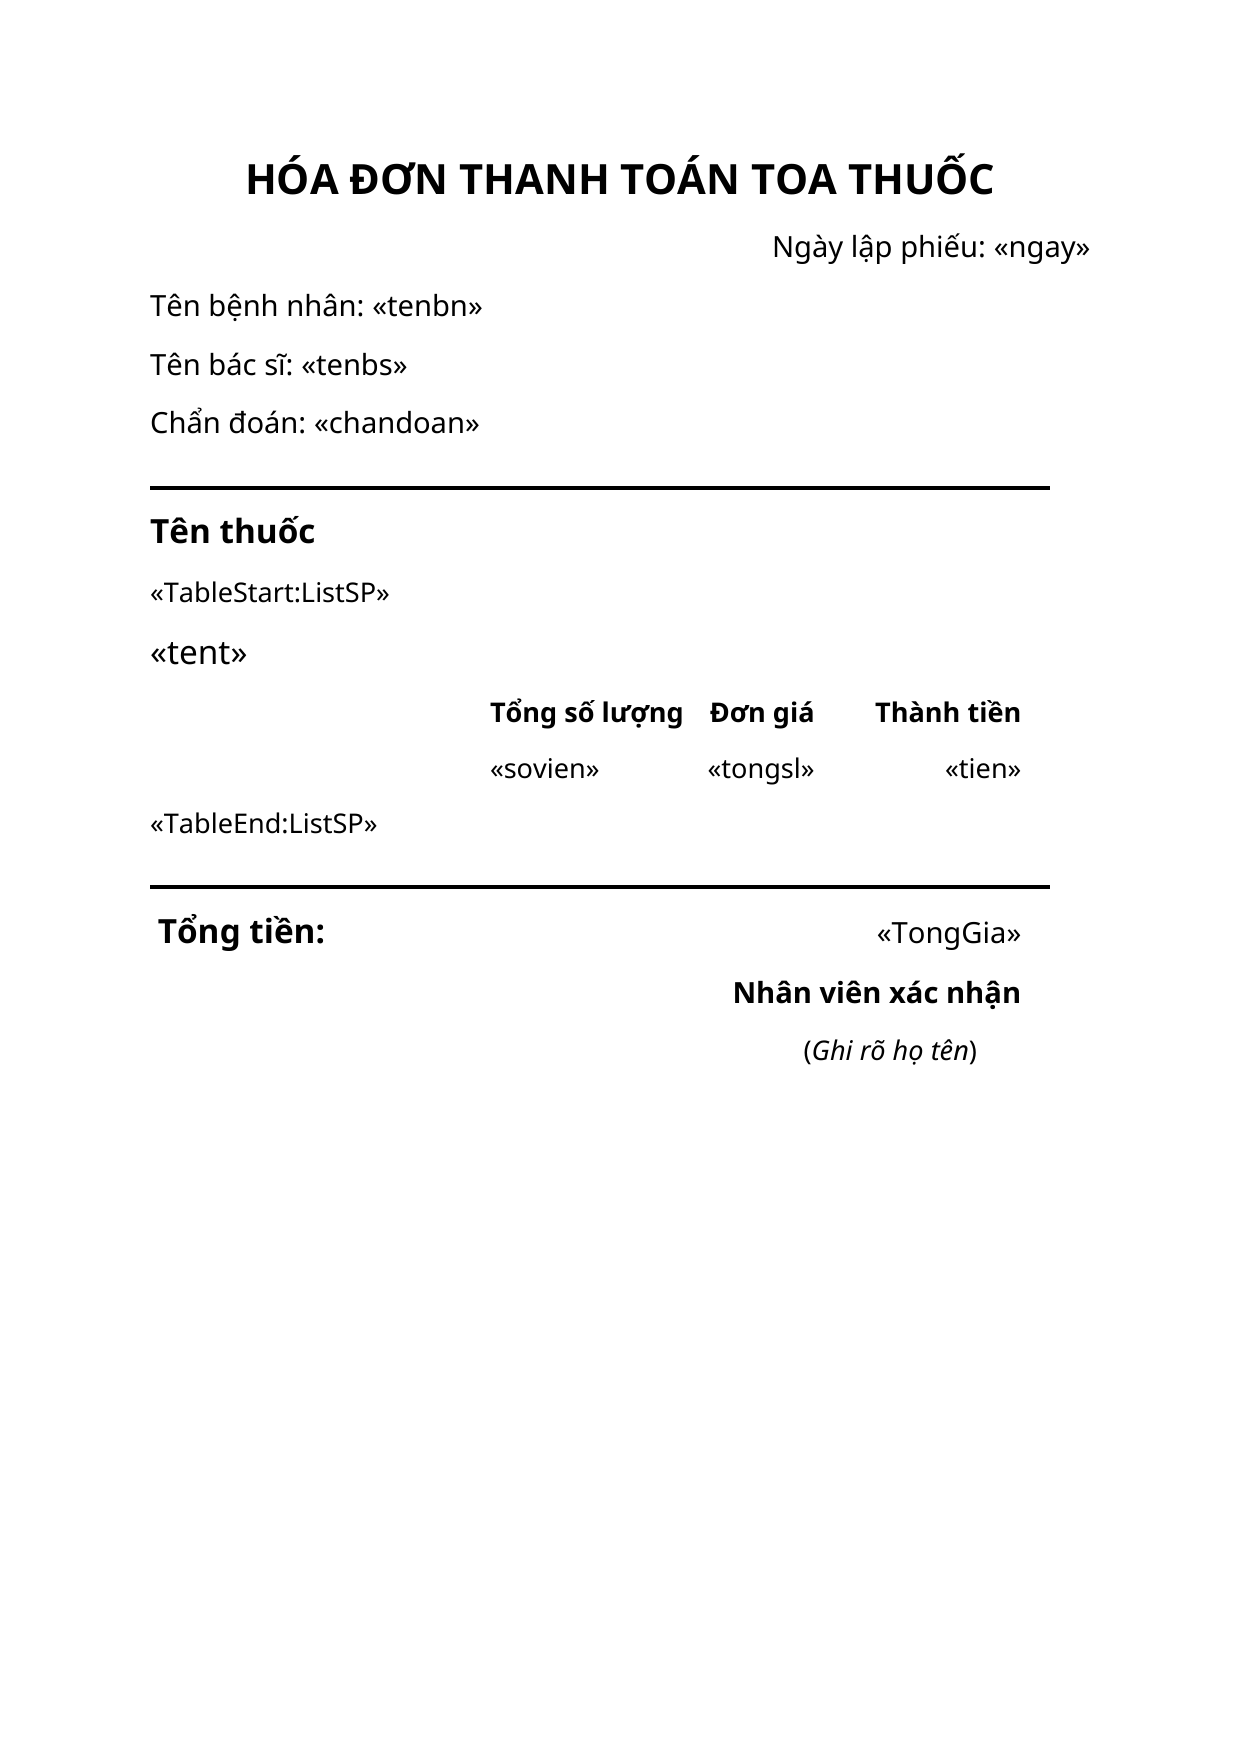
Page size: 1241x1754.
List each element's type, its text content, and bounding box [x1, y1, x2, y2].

text Tên bệnh nhân: «tenbn» [150, 285, 1090, 325]
text (Ghi rõ họ tên) [150, 1031, 1090, 1068]
text Tên bác sĩ: «tenbs» [150, 344, 1090, 384]
text Chẩn đoán: «chandoan» [150, 403, 1090, 442]
text «tent» [150, 629, 1090, 674]
text Tên thuốc [150, 508, 1090, 554]
text «TableEnd:ListSP» [150, 805, 1090, 842]
text HÓA ĐƠN THANH TOÁN TOA THUỐC [150, 150, 1090, 207]
text «sovien» «tongsl» «tien» [150, 749, 1090, 786]
text Nhân viên xác nhận [150, 972, 1090, 1012]
text «TableStart:ListSP» [150, 573, 1090, 610]
text Tổng tiền: «TongGia» [150, 908, 1090, 953]
text Tổng số lượng Đơn giá Thành tiền [150, 693, 1090, 730]
text Ngày lập phiếu: «ngay» [150, 227, 1090, 266]
